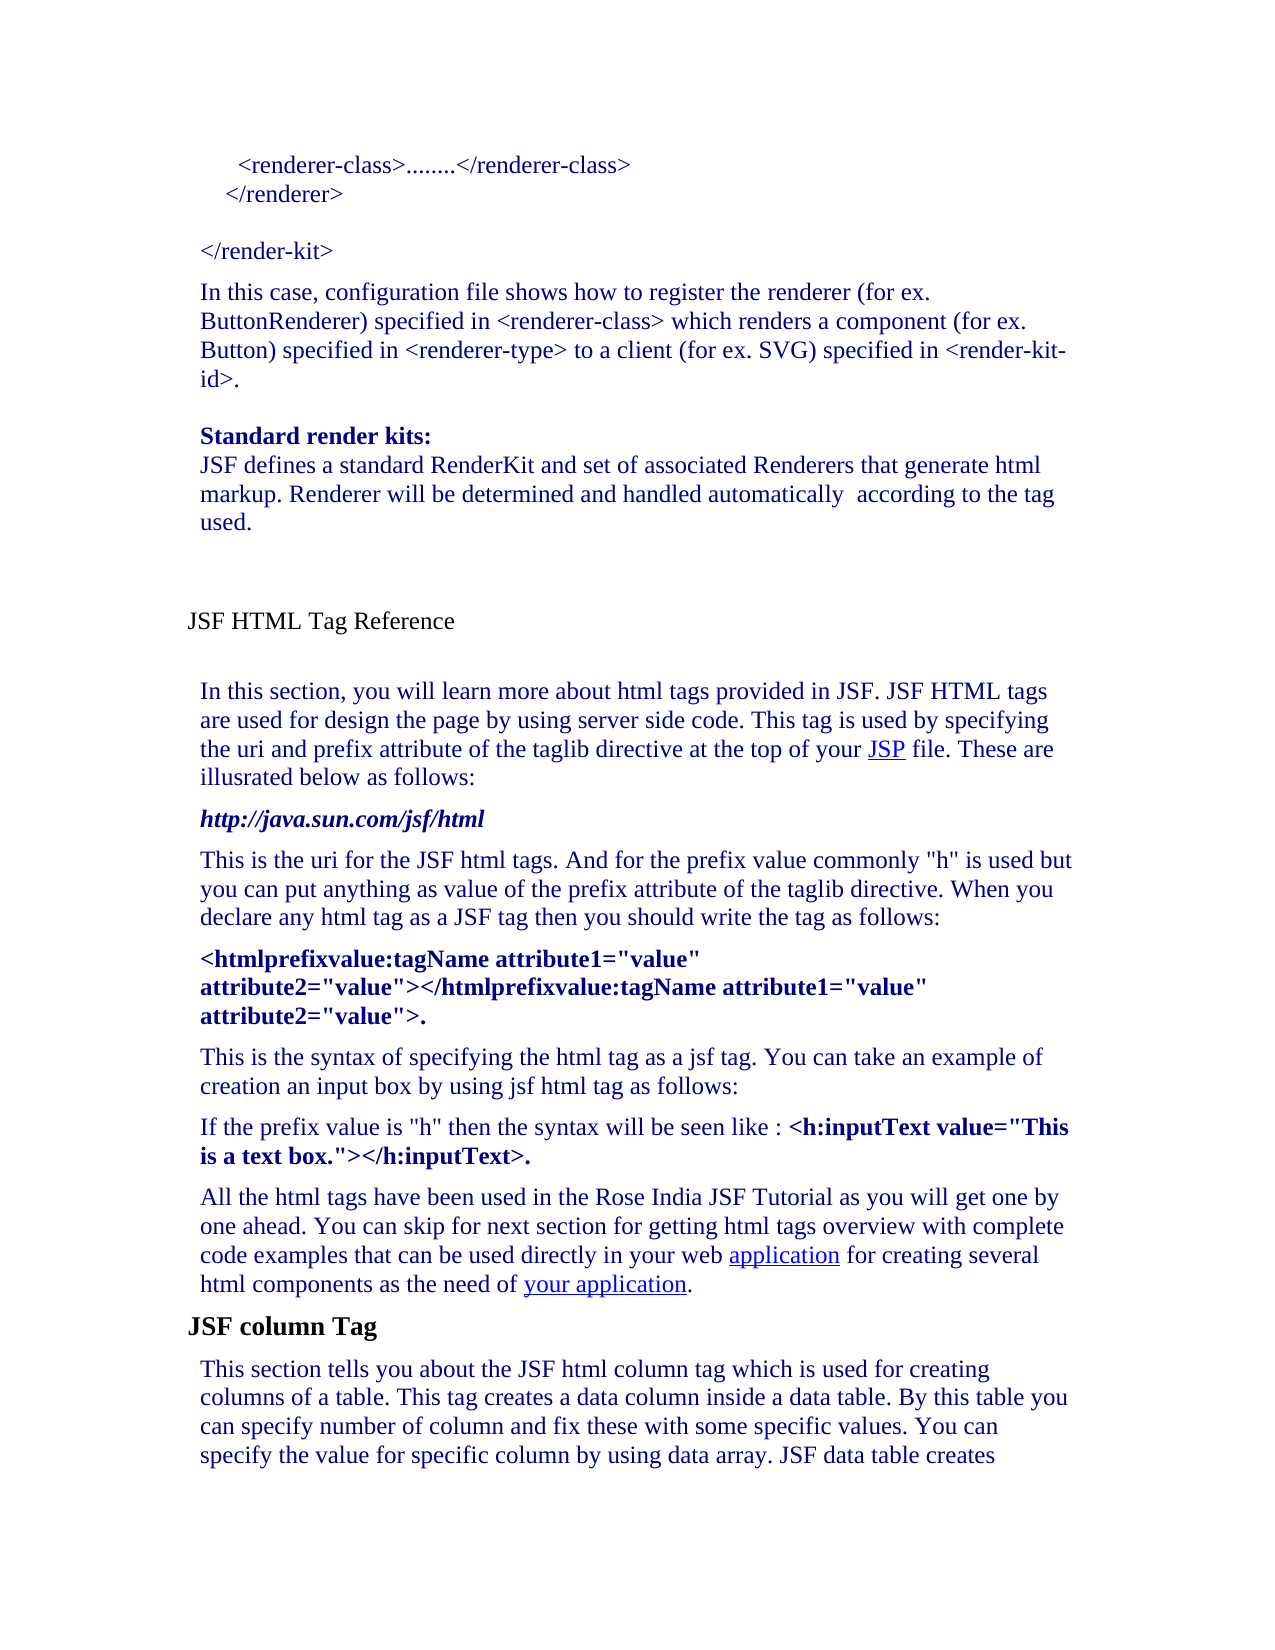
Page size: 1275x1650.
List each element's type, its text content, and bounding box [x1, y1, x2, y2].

text JSF HTML Tag Reference [187, 606, 1087, 635]
text If the prefix value is "h" then the syntax will be seen like : <h:inputText value="This is a text box."></h:inputText>. [200, 1112, 1075, 1170]
text http://java.sun.com/jsf/html [200, 804, 1075, 832]
text This is the syntax of specifying the html tag as a jsf tag. You can take an example of creation an input box by using jsf html tag as follows: [200, 1042, 1075, 1100]
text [200, 150, 1075, 265]
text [200, 1354, 1075, 1469]
text In this section, you will learn more about html tags provided in JSF. JSF HTML tags are used for design the page by using server side code. This tag is used by specifying the uri and prefix attribute of the taglib directive at the top of your JSP file. These are illusrated below as follows: [200, 676, 1075, 791]
text In this case, configuration file shows how to register the renderer (for ex. ButtonRenderer) specified in <renderer-class> which renders a component (for ex. Button) specified in <renderer-type> to a client (for ex. SVG) specified in <render-kit-id>. Standard render kits: JSF defines a standard RenderKit and set of associated Renderers that generate html markup. Renderer will be determined and handled automatically according to the tag used. [200, 277, 1075, 536]
text This is the uri for the JSF html tags. And for the prefix value commonly "h" is used but you can put anything as value of the prefix attribute of the taglib directive. When you declare any html tag as a JSF tag then you should write the tag as follows: [200, 845, 1075, 931]
text All the html tags have been used in the Rose India JSF Tutorial as you will get one by one ahead. You can skip for next section for getting html tags overview with complete code examples that can be used directly in your web application for creating several html components as the need of your application. [200, 1182, 1075, 1297]
subtitle JSF column Tag [187, 1310, 1087, 1341]
text <htmlprefixvalue:tagName attribute1="value" attribute2="value"></htmlprefixvalue:tagName attribute1="value" attribute2="value">. [200, 944, 1075, 1030]
